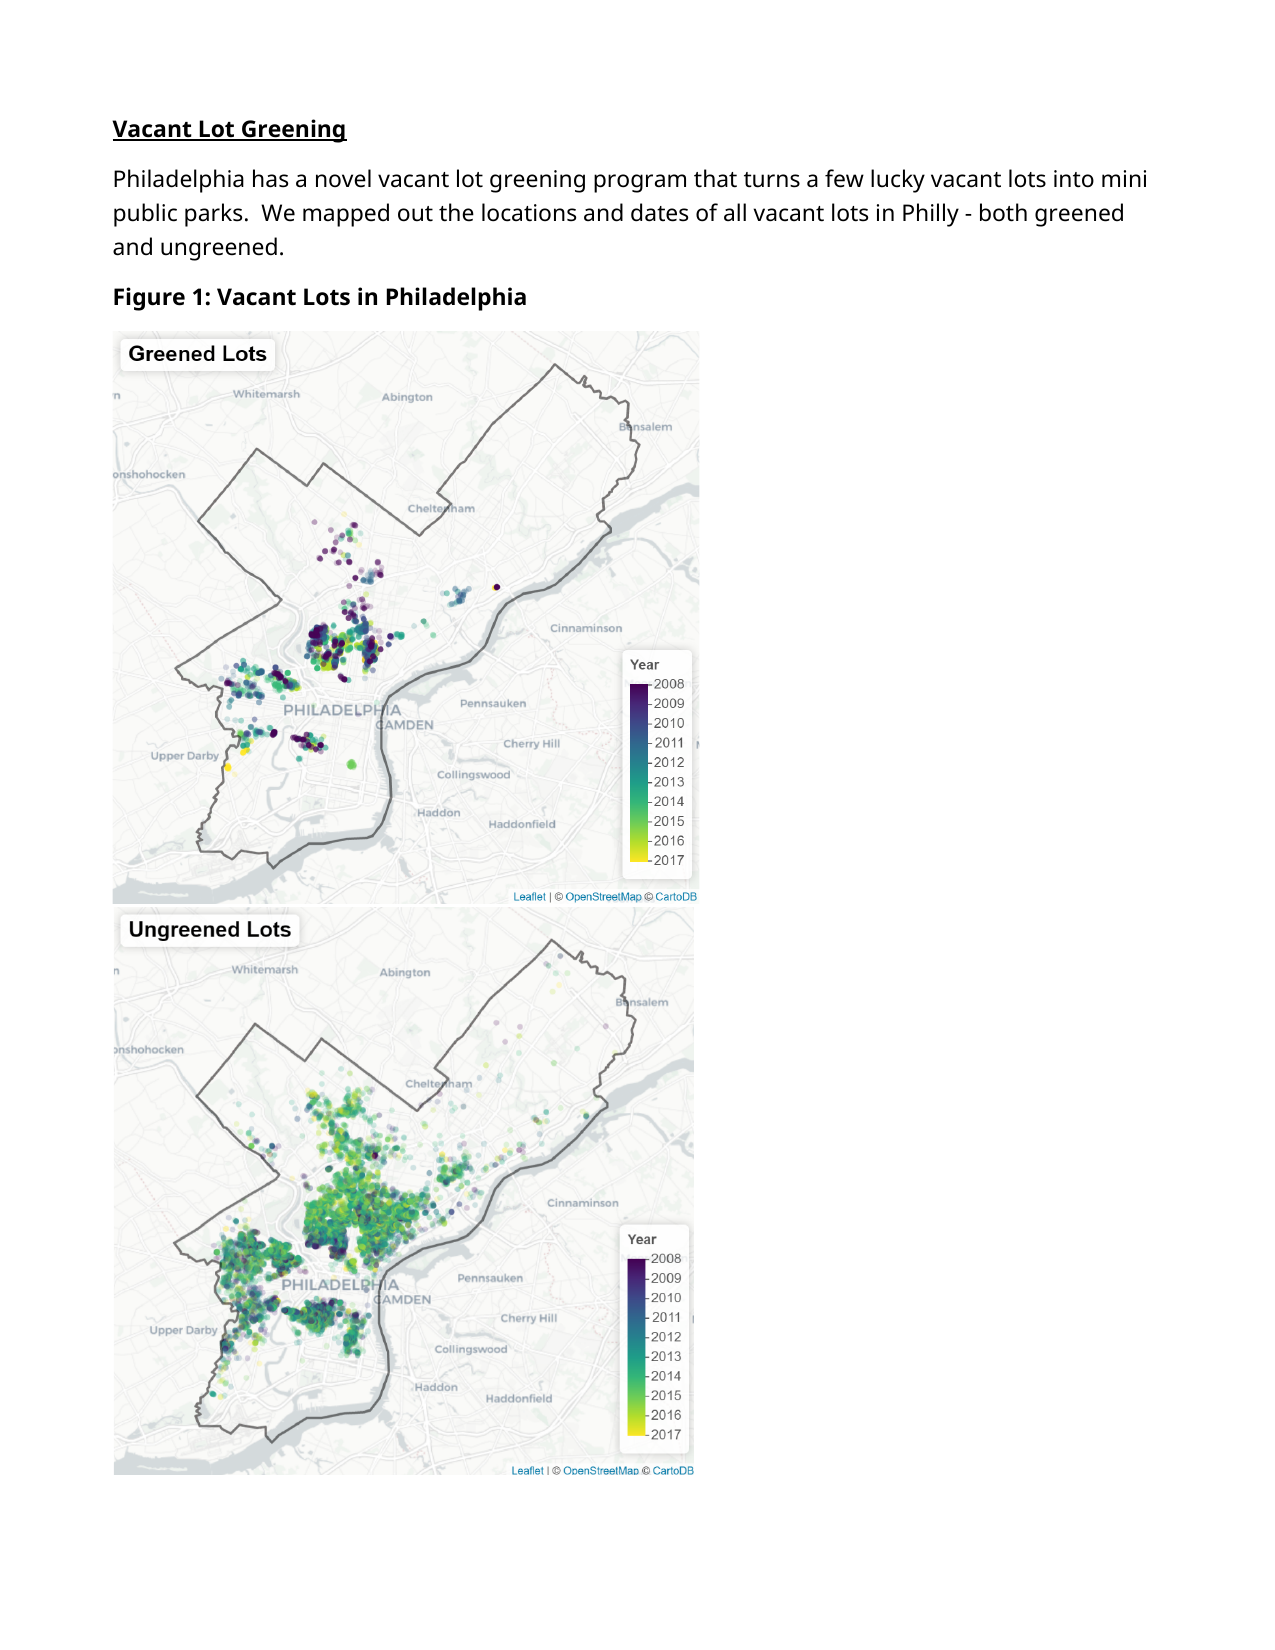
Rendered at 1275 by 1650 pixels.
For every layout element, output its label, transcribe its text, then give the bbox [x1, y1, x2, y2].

text Vacant Lot Greening [112, 112, 1162, 144]
text Figure 1: Vacant Lots in Philadelphia [112, 281, 1162, 312]
picture [112, 907, 694, 1472]
text Philadelphia has a novel vacant lot greening program that turns a few lucky vacant lots into mini public parks. We mapped out the locations and dates of all vacant lots in Philly - both greened and ungreened. [112, 163, 1162, 262]
picture [112, 331, 700, 904]
